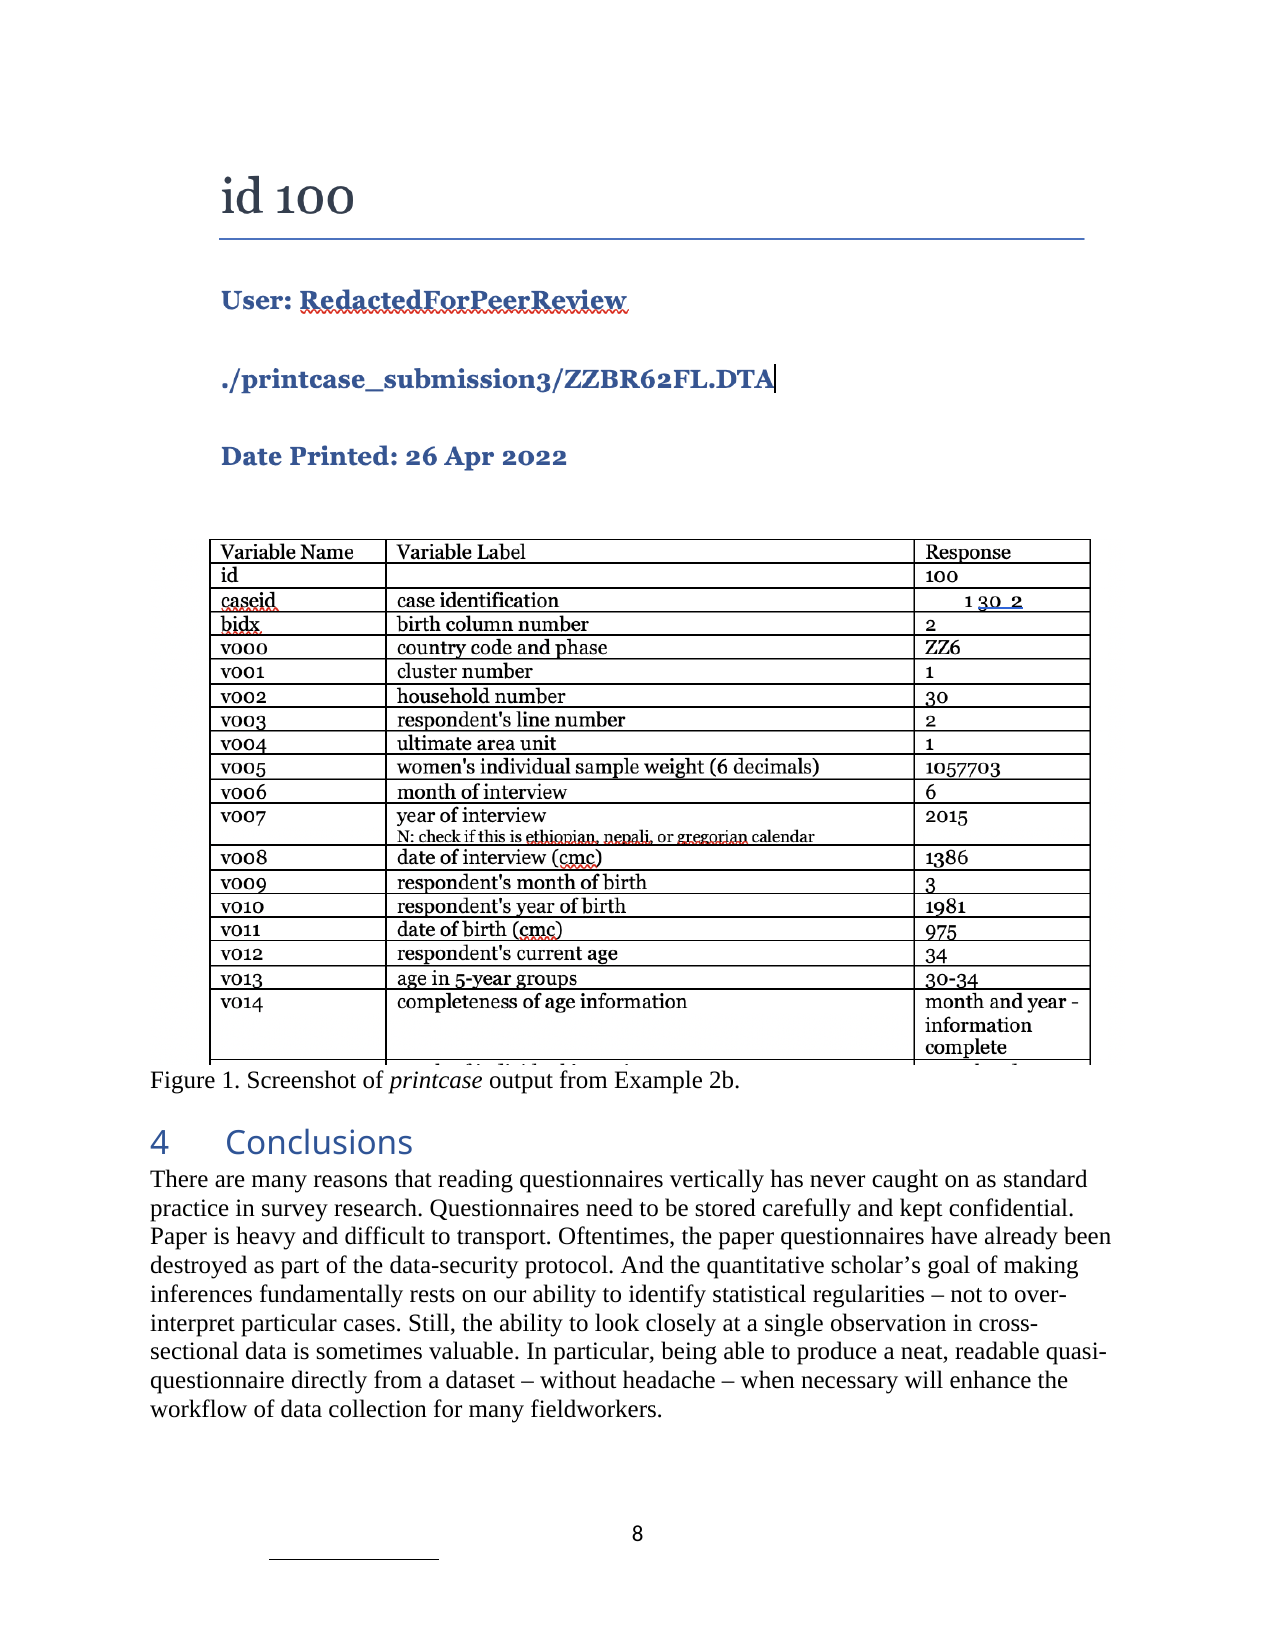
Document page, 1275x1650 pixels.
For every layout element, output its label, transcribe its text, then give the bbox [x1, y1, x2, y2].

subtitle 4 Conclusions [150, 1118, 1125, 1164]
picture [150, 150, 1125, 1065]
text There are many reasons that reading questionnaires vertically has never caught on as standard practice in survey research. Questionnaires need to be stored carefully and kept confidential. Paper is heavy and difficult to transport. Oftentimes, the paper questionnaires have already been destroyed as part of the data-security protocol. And the quantitative scholar’s goal of making inferences fundamentally rests on our ability to identify statistical regularities – not to over-interpret particular cases. Still, the ability to look closely at a single observation in cross-sectional data is sometimes valuable. In particular, being able to produce a neat, readable quasi-questionnaire directly from a dataset – without headache – when necessary will enhance the workflow of data collection for many fieldworkers. [150, 1164, 1125, 1423]
text Figure 1. Screenshot of printcase output from Example 2b. [150, 1065, 1125, 1093]
